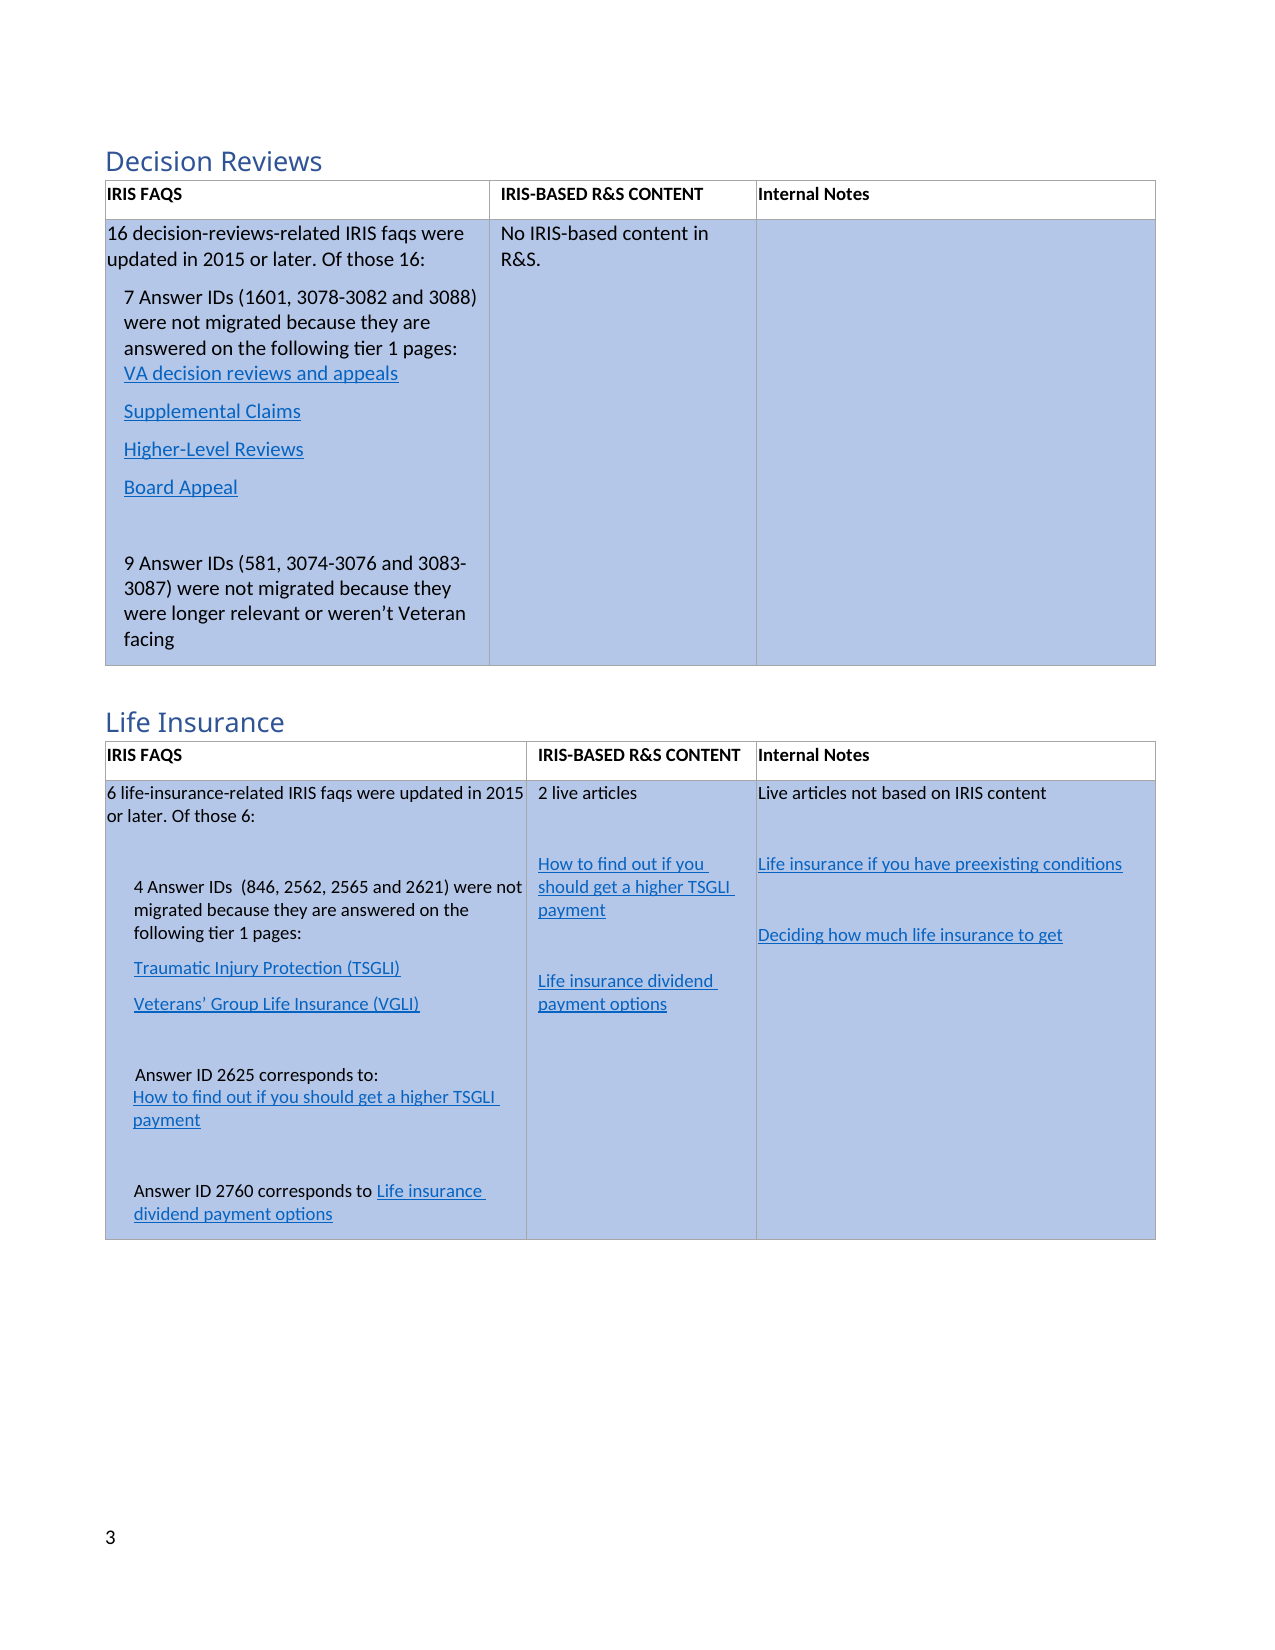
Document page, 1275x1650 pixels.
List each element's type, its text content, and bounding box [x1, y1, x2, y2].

table_cell No IRIS-based content in R&S. [490, 220, 756, 665]
table_header IRIS-BASED R&S CONTENT [490, 181, 756, 219]
subtitle Decision Reviews [105, 143, 1170, 180]
table_header Internal Notes [757, 181, 1155, 219]
subtitle Life Insurance [105, 704, 1170, 741]
table_header IRIS FAQS [106, 742, 526, 779]
table_cell Live articles not based on IRIS content Life insurance if you have preexisting conditions Deciding how much life insurance to get [757, 781, 1155, 1239]
table_cell 6 life-insurance-related IRIS faqs were updated in 2015 or later. Of those 6: 4 Answer IDs (846, 2562, 2565 and 2621) were not migrated because they are answered on the following tier 1 pages: Traumatic Injury Protection (TSGLI) Veterans’ Group Life Insurance (VGLI) Answer ID 2625 corresponds to: How to find out if you should get a higher TSGLI payment Answer ID 2760 corresponds to Life insurance dividend payment options [106, 781, 526, 1239]
table_header IRIS-BASED R&S CONTENT [527, 742, 756, 779]
table_cell 2 live articles How to find out if you should get a higher TSGLI payment Life insurance dividend payment options [527, 781, 756, 1239]
table_cell 16 decision-reviews-related IRIS faqs were updated in 2015 or later. Of those 16: 7 Answer IDs (1601, 3078-3082 and 3088) were not migrated because they are answered on the following tier 1 pages: VA decision reviews and appeals Supplemental Claims Higher-Level Reviews Board Appeal 9 Answer IDs (581, 3074-3076 and 3083-3087) were not migrated because they were longer relevant or weren’t Veteran facing [106, 220, 489, 665]
table_header IRIS FAQS [106, 181, 489, 219]
table_cell [757, 220, 1155, 665]
table_header Internal Notes [757, 742, 1155, 779]
